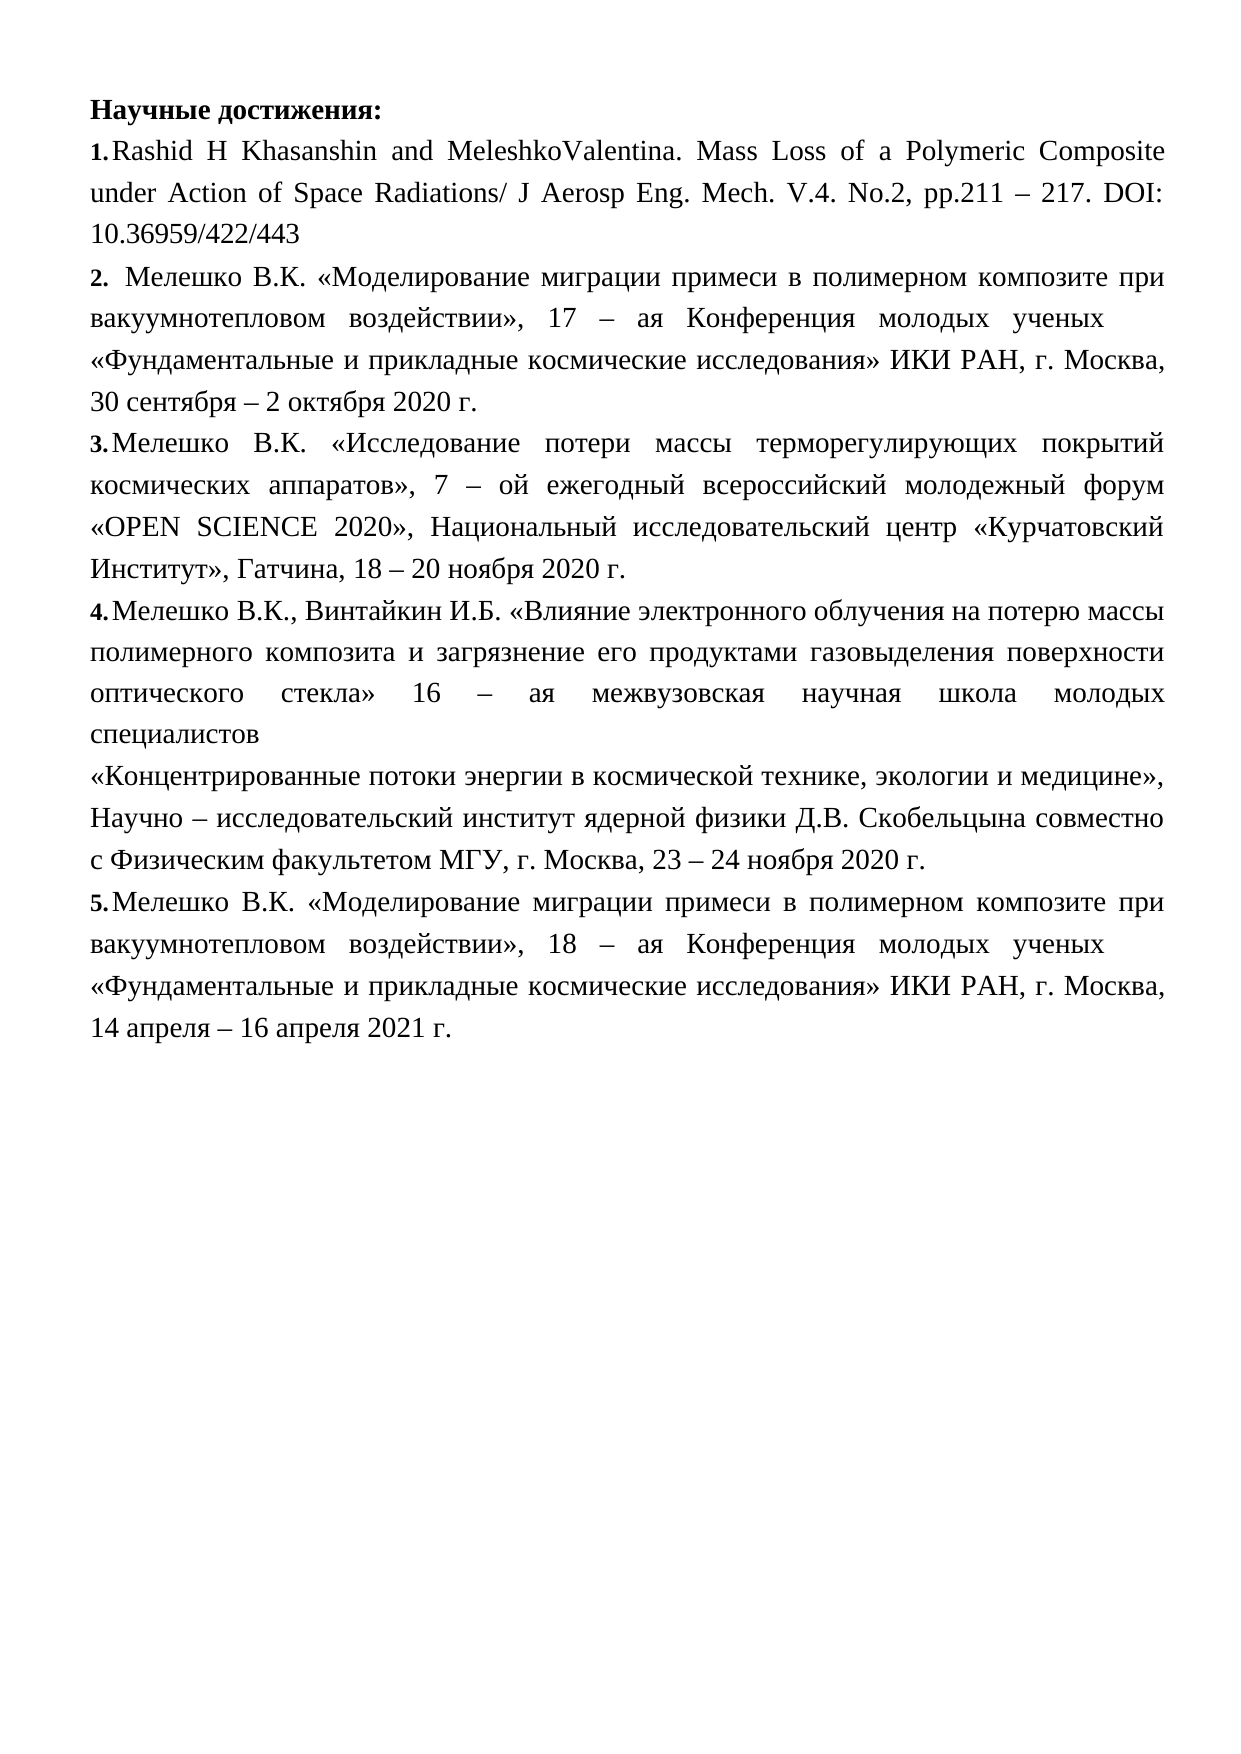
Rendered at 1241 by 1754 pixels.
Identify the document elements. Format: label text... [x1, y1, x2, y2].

text «Фундаментальные и прикладные космические исследования» ИКИ РАН, г. Москва, 30 сентября – 2 октября 2020 г. [90, 342, 1165, 417]
list Мелешко В.К. «Моделирование миграции примеси в полимерном композите при вакуумнотепловом воздействии», 17 – ая Конференция молодых ученых [90, 259, 1165, 334]
list Rashid H Khasanshin and MeleshkoValentina. Mass Loss of a Polymeric Composite under Action of Space Radiations/ J Aerosp Eng. Mech. V.4. No.2, pp.211 – 217. DOI: 10.36959/422/443 [90, 133, 1165, 250]
list Мелешко В.К. «Моделирование миграции примеси в полимерном композите при вакуумнотепловом воздействии», 18 – ая Конференция молодых ученых [90, 884, 1166, 960]
list Мелешко В.К. «Исследование потери массы терморегулирующих покрытий космических аппаратов», 7 – ой ежегодный всероссийский молодежный форум «OPEN SCIENCE 2020», Национальный исследовательский центр «Курчатовский Институт», Гатчина, 18 – 20 ноября 2020 г. [89, 425, 1165, 584]
text «Фундаментальные и прикладные космические исследования» ИКИ РАН, г. Москва, 14 апреля – 16 апреля 2021 г. [90, 968, 1166, 1043]
subtitle Научные достижения: [90, 92, 1166, 125]
list Мелешко В.К., Винтайкин И.Б. «Влияние электронного облучения на потерю массы полимерного композита и загрязнение его продуктами газовыделения поверхности оптического стекла» 16 – ая межвузовская научная школа молодых специалистов [90, 593, 1165, 750]
text «Концентрированные потоки энергии в космической технике, экологии и медицине», Научно – исследовательский институт ядерной физики Д.В. Скобельцына совместно с Физическим факультетом МГУ, г. Москва, 23 – 24 ноября 2020 г. [90, 758, 1165, 876]
